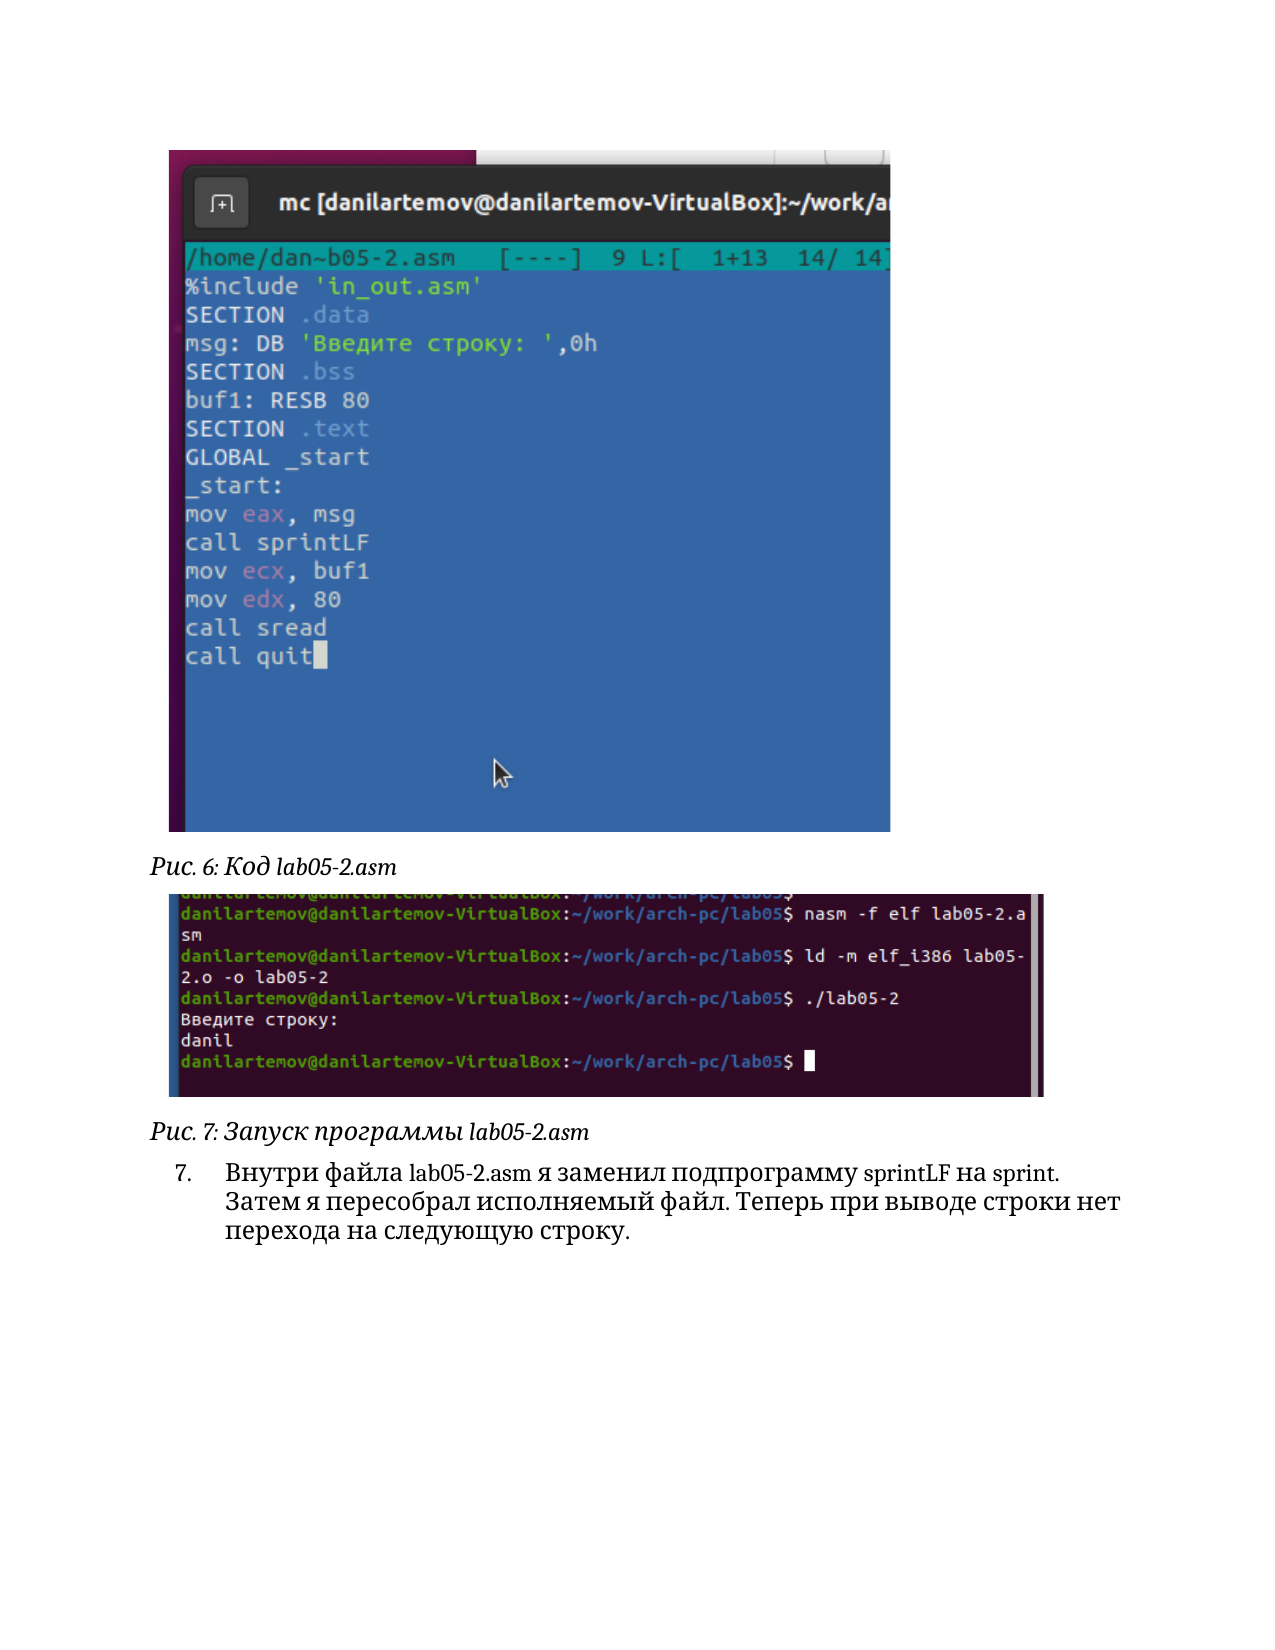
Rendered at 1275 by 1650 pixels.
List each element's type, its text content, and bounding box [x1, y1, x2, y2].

list Внутри файла lab05-2.asm я заменил подпрограмму sprintLF на sprint. Затем я пересобрал исполняемый файл. Теперь при выводе строки нет перехода на следующую строку. [175, 1159, 1125, 1245]
picture [168, 894, 1044, 1097]
picture [168, 150, 891, 832]
text Рис. 6: Код lab05-2.asm [150, 853, 1125, 882]
text Рис. 7: Запуск программы lab05-2.asm [150, 1118, 1125, 1147]
